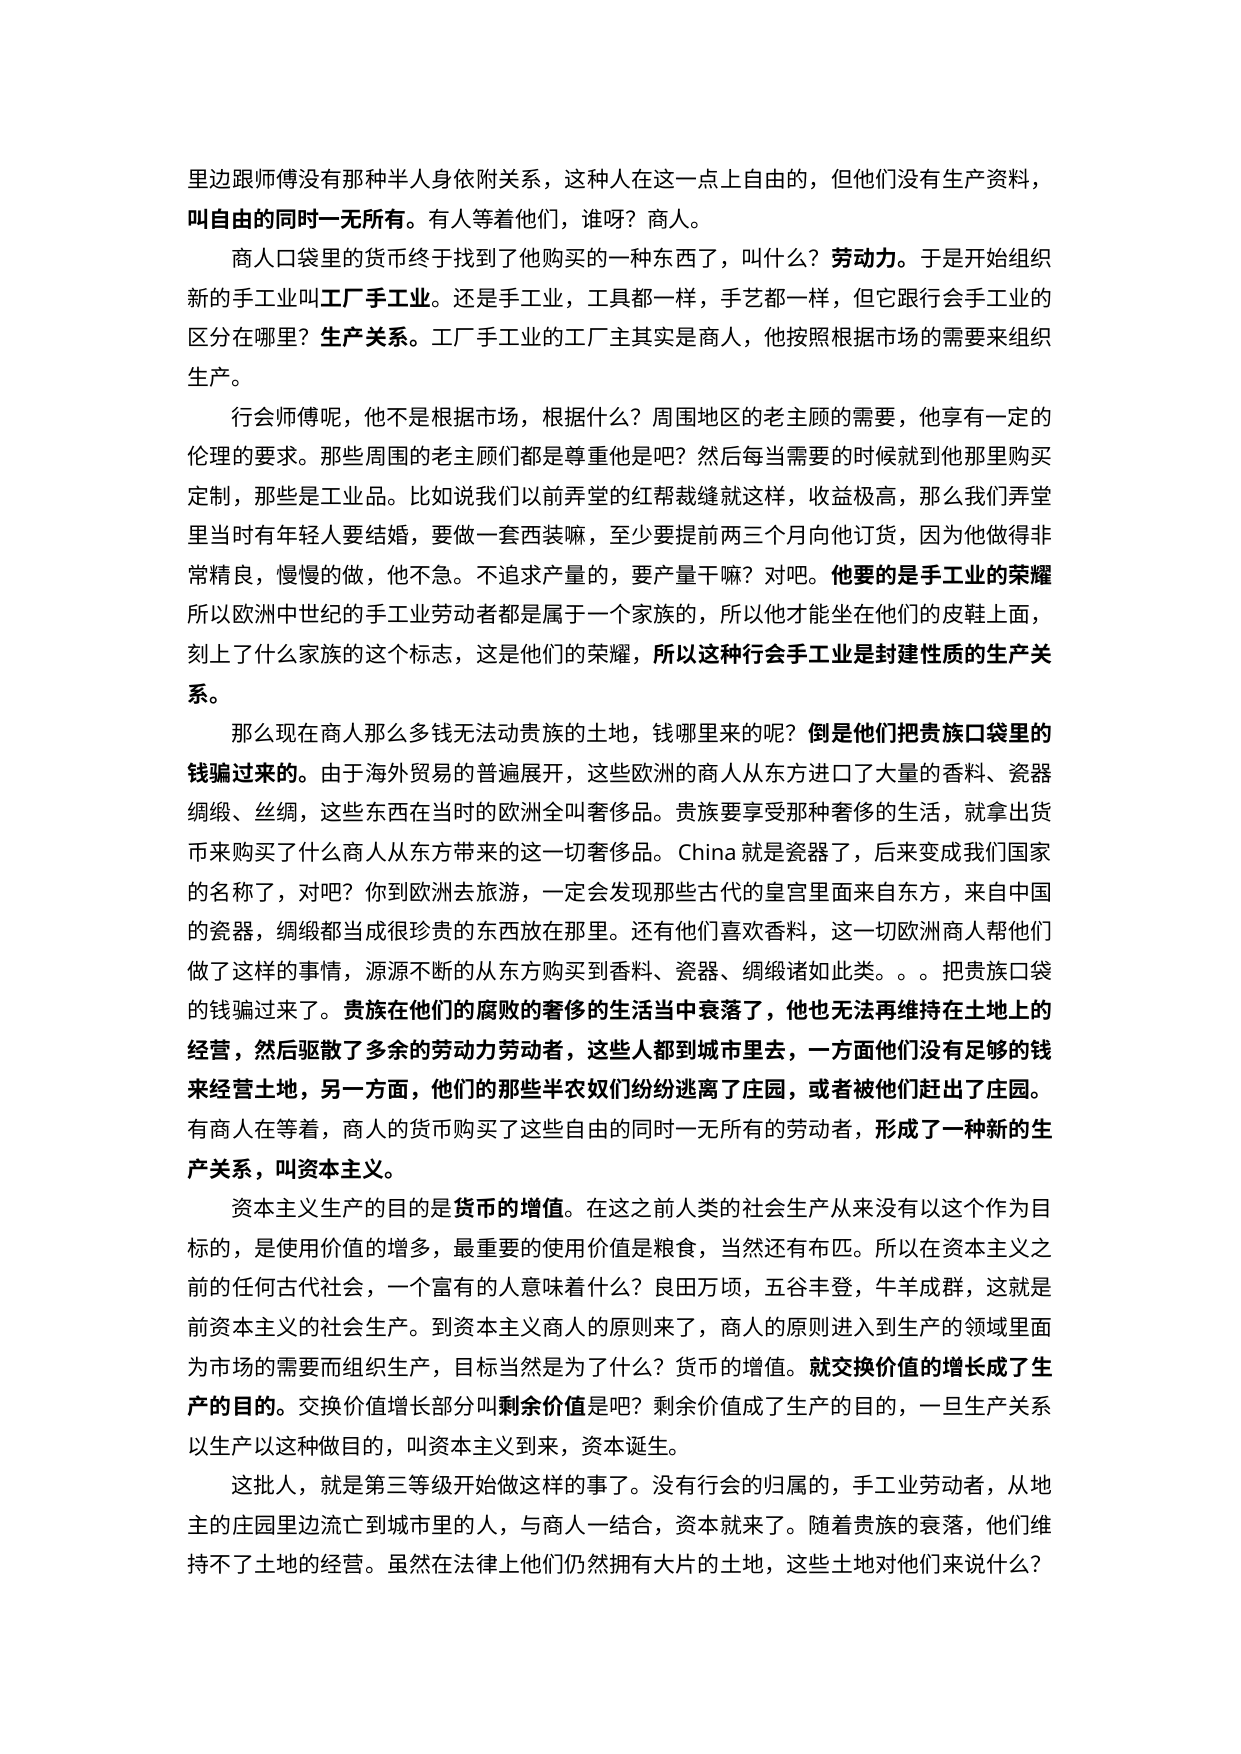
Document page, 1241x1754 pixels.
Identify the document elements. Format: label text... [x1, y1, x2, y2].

text 行会师傅呢，他不是根据市场，根据什么？周围地区的老主顾的需要，他享有一定的伦理的要求。那些周围的老主顾们都是尊重他是吧？然后每当需要的时候就到他那里购买定制，那些是工业品。比如说我们以前弄堂的红帮裁缝就这样，收益极高，那么我们弄堂里当时有年轻人要结婚，要做一套西装嘛，至少要提前两三个月向他订货，因为他做得非常精良，慢慢的做，他不急。不追求产量的，要产量干嘛？对吧。他要的是手工业的荣耀。所以欧洲中世纪的手工业劳动者都是属于一个家族的，所以他才能坐在他们的皮鞋上面，刻上了什么家族的这个标志，这是他们的荣耀，所以这种行会手工业是封建性质的生产关系。 [187, 399, 1053, 708]
text 商人口袋里的货币终于找到了他购买的一种东西了，叫什么？劳动力。于是开始组织新的手工业叫工厂手工业。还是手工业，工具都一样，手艺都一样，但它跟行会手工业的区分在哪里？生产关系。工厂手工业的工厂主其实是商人，他按照根据市场的需要来组织生产。 [187, 241, 1053, 392]
text 那么现在商人那么多钱无法动贵族的土地，钱哪里来的呢？倒是他们把贵族口袋里的钱骗过来的。由于海外贸易的普遍展开，这些欧洲的商人从东方进口了大量的香料、瓷器、绸缎、丝绸，这些东西在当时的欧洲全叫奢侈品。贵族要享受那种奢侈的生活，就拿出货币来购买了什么商人从东方带来的这一切奢侈品。China就是瓷器了，后来变成我们国家的名称了，对吧？你到欧洲去旅游，一定会发现那些古代的皇宫里面来自东方，来自中国的瓷器，绸缎都当成很珍贵的东西放在那里。还有他们喜欢香料，这一切欧洲商人帮他们做了这样的事情，源源不断的从东方购买到香料、瓷器、绸缎诸如此类。。。把贵族口袋的钱骗过来了。贵族在他们的腐败的奢侈的生活当中衰落了，他也无法再维持在土地上的经营，然后驱散了多余的劳动力劳动者，这些人都到城市里去，一方面他们没有足够的钱来经营土地，另一方面，他们的那些半农奴们纷纷逃离了庄园，或者被他们赶出了庄园。有商人在等着，商人的货币购买了这些自由的同时一无所有的劳动者，形成了一种新的生产关系，叫资本主义。 [187, 716, 1053, 1183]
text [187, 162, 1053, 233]
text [187, 1468, 1053, 1579]
text 资本主义生产的目的是货币的增值。在这之前人类的社会生产从来没有以这个作为目标的，是使用价值的增多，最重要的使用价值是粮食，当然还有布匹。所以在资本主义之前的任何古代社会，一个富有的人意味着什么？良田万顷，五谷丰登，牛羊成群，这就是前资本主义的社会生产。到资本主义商人的原则来了，商人的原则进入到生产的领域里面，为市场的需要而组织生产，目标当然是为了什么？货币的增值。就交换价值的增长成了生产的目的。交换价值增长部分叫剩余价值是吧？剩余价值成了生产的目的，一旦生产关系以生产以这种做目的，叫资本主义到来，资本诞生。 [187, 1191, 1053, 1460]
